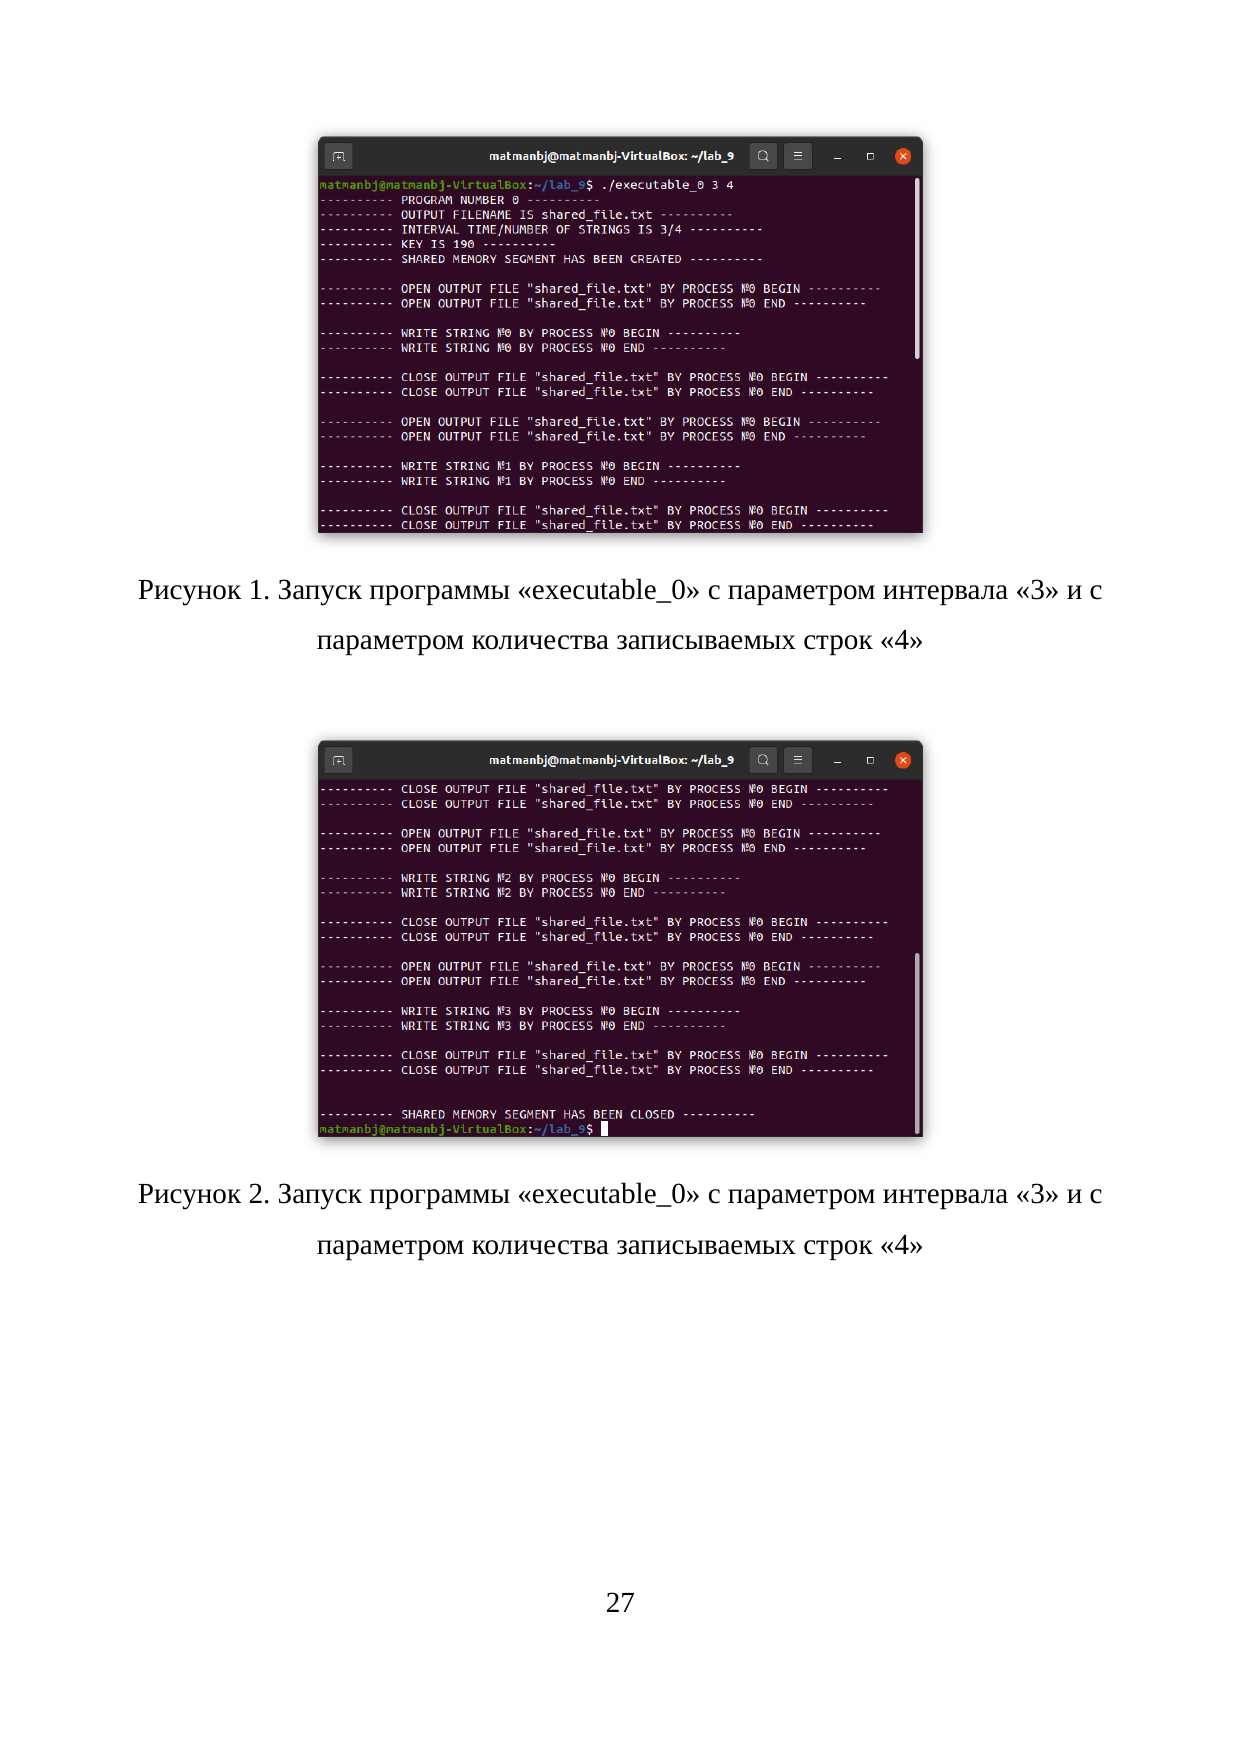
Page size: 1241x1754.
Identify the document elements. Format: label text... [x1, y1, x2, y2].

list Рисунок 2. Запуск программы «executable_0» с параметром интервала «3» и с параметром количества записываемых строк «4» [118, 1177, 1122, 1260]
picture [297, 722, 943, 1160]
list Рисунок 1. Запуск программы «executable_0» с параметром интервала «3» и с параметром количества записываемых строк «4» [118, 572, 1122, 656]
picture [297, 118, 943, 556]
